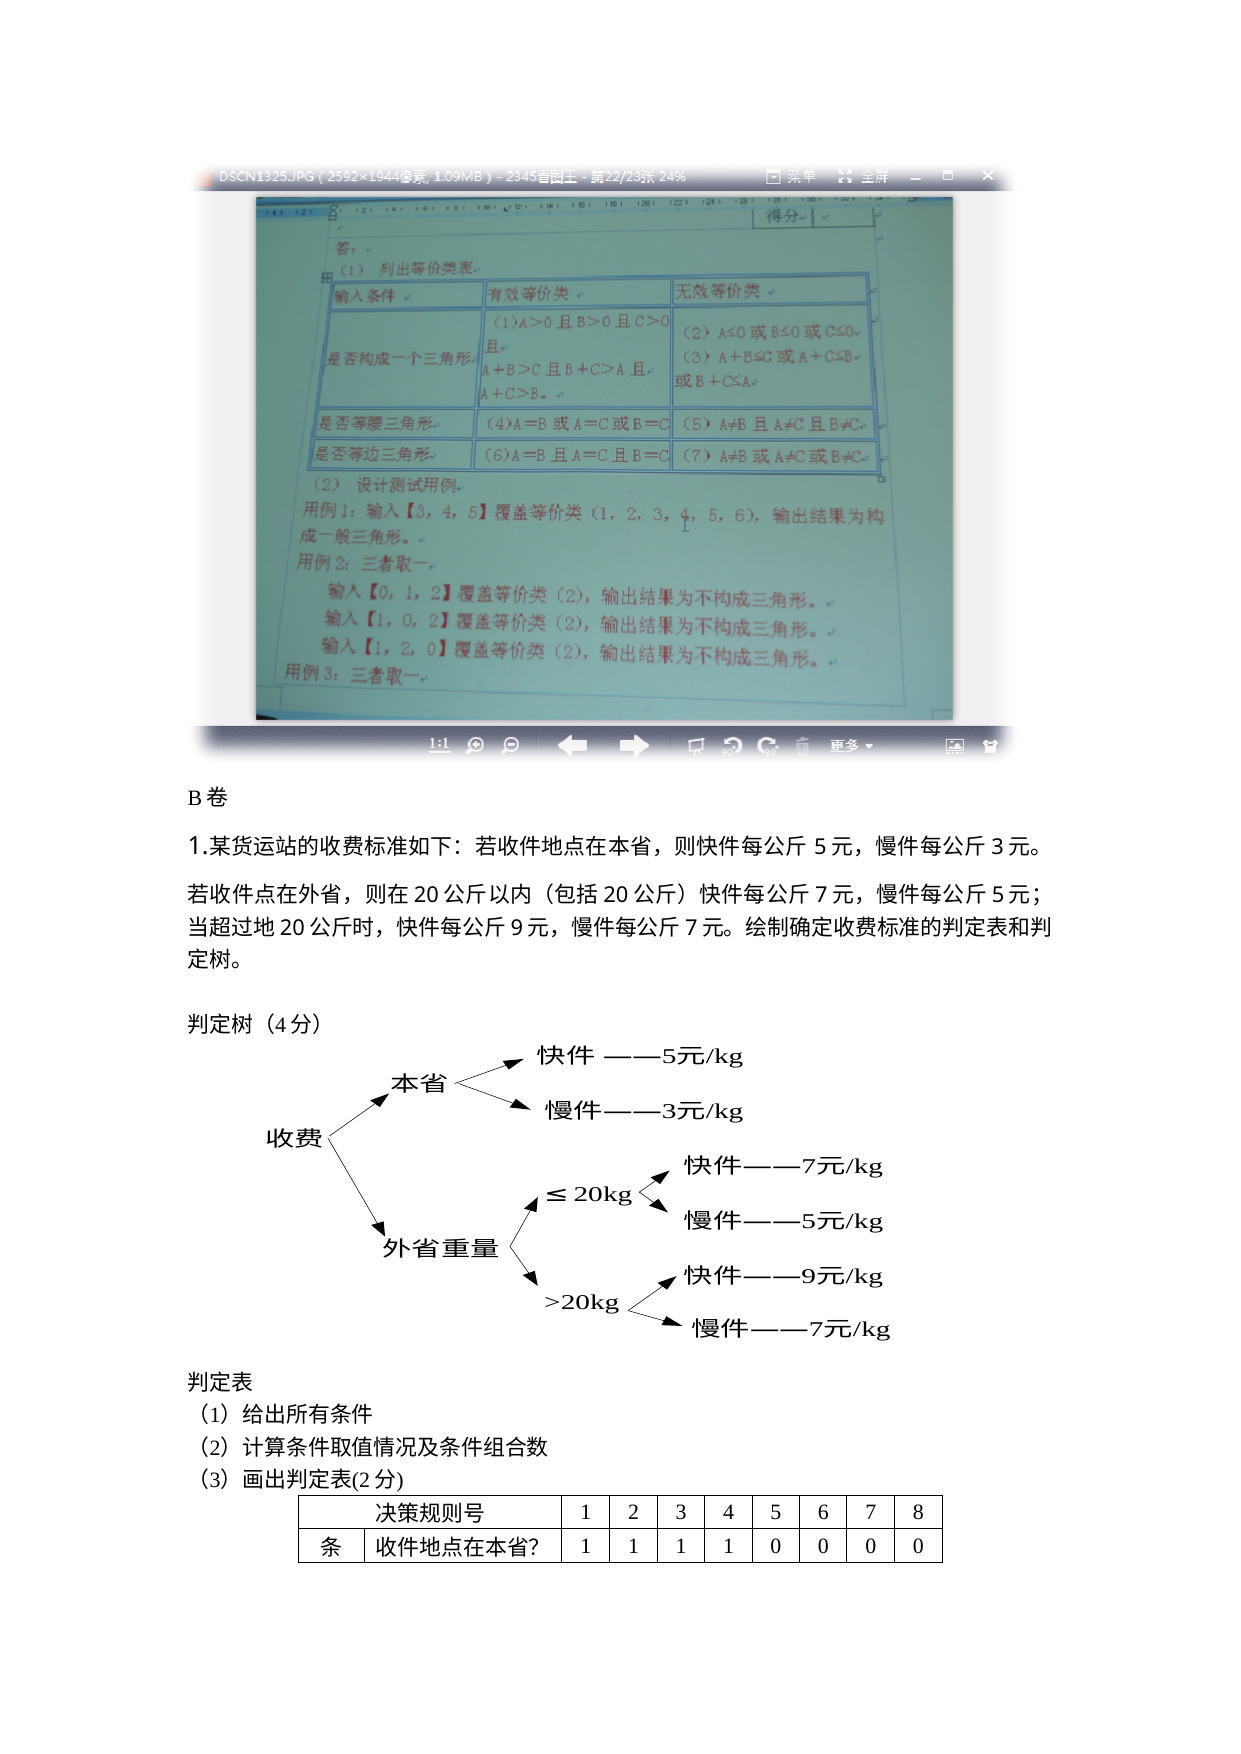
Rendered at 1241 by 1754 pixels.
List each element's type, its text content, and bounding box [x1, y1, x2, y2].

table_header 4 [705, 1496, 752, 1528]
table_cell 0 [753, 1529, 799, 1562]
table_cell 收件地点在本省？ [365, 1529, 561, 1562]
table_header 3 [658, 1496, 704, 1528]
text 判定表 [187, 1039, 1053, 1397]
table_header 5 [753, 1496, 799, 1528]
table_cell 条 件 [299, 1529, 364, 1562]
table_header 8 [895, 1496, 942, 1528]
text 判定树（4分） [187, 1007, 1053, 1039]
table_header 6 [800, 1496, 846, 1528]
table_cell 1 [705, 1529, 752, 1562]
table_cell 0 [895, 1529, 942, 1562]
table_cell 0 [847, 1529, 894, 1562]
text 1.某货运站的收费标准如下：若收件地点在本省，则快件每公斤5元，慢件每公斤3元。若收件点在外省，则在20公斤以内（包括20公斤）快件每公斤7元，慢件每公斤5元；当超过地20公斤时，快件每公斤9元，慢件每公斤7元。绘制确定收费标准的判定表和判定树。 [187, 812, 1053, 974]
table_cell 1 [658, 1529, 704, 1562]
table_cell 0 [800, 1529, 846, 1562]
text B卷 [187, 779, 1053, 812]
table_header 7 [847, 1496, 894, 1528]
table_header 决策规则号 [299, 1496, 561, 1528]
text （1）给出所有条件 [187, 1397, 1053, 1429]
table_cell 1 [562, 1529, 609, 1562]
table_cell 1 [610, 1529, 657, 1562]
text （3）画出判定表(2分) [187, 1462, 1053, 1494]
text （2）计算条件取值情况及条件组合数 [187, 1429, 1053, 1462]
table_header 2 [610, 1496, 657, 1528]
table_header 1 [562, 1496, 609, 1528]
